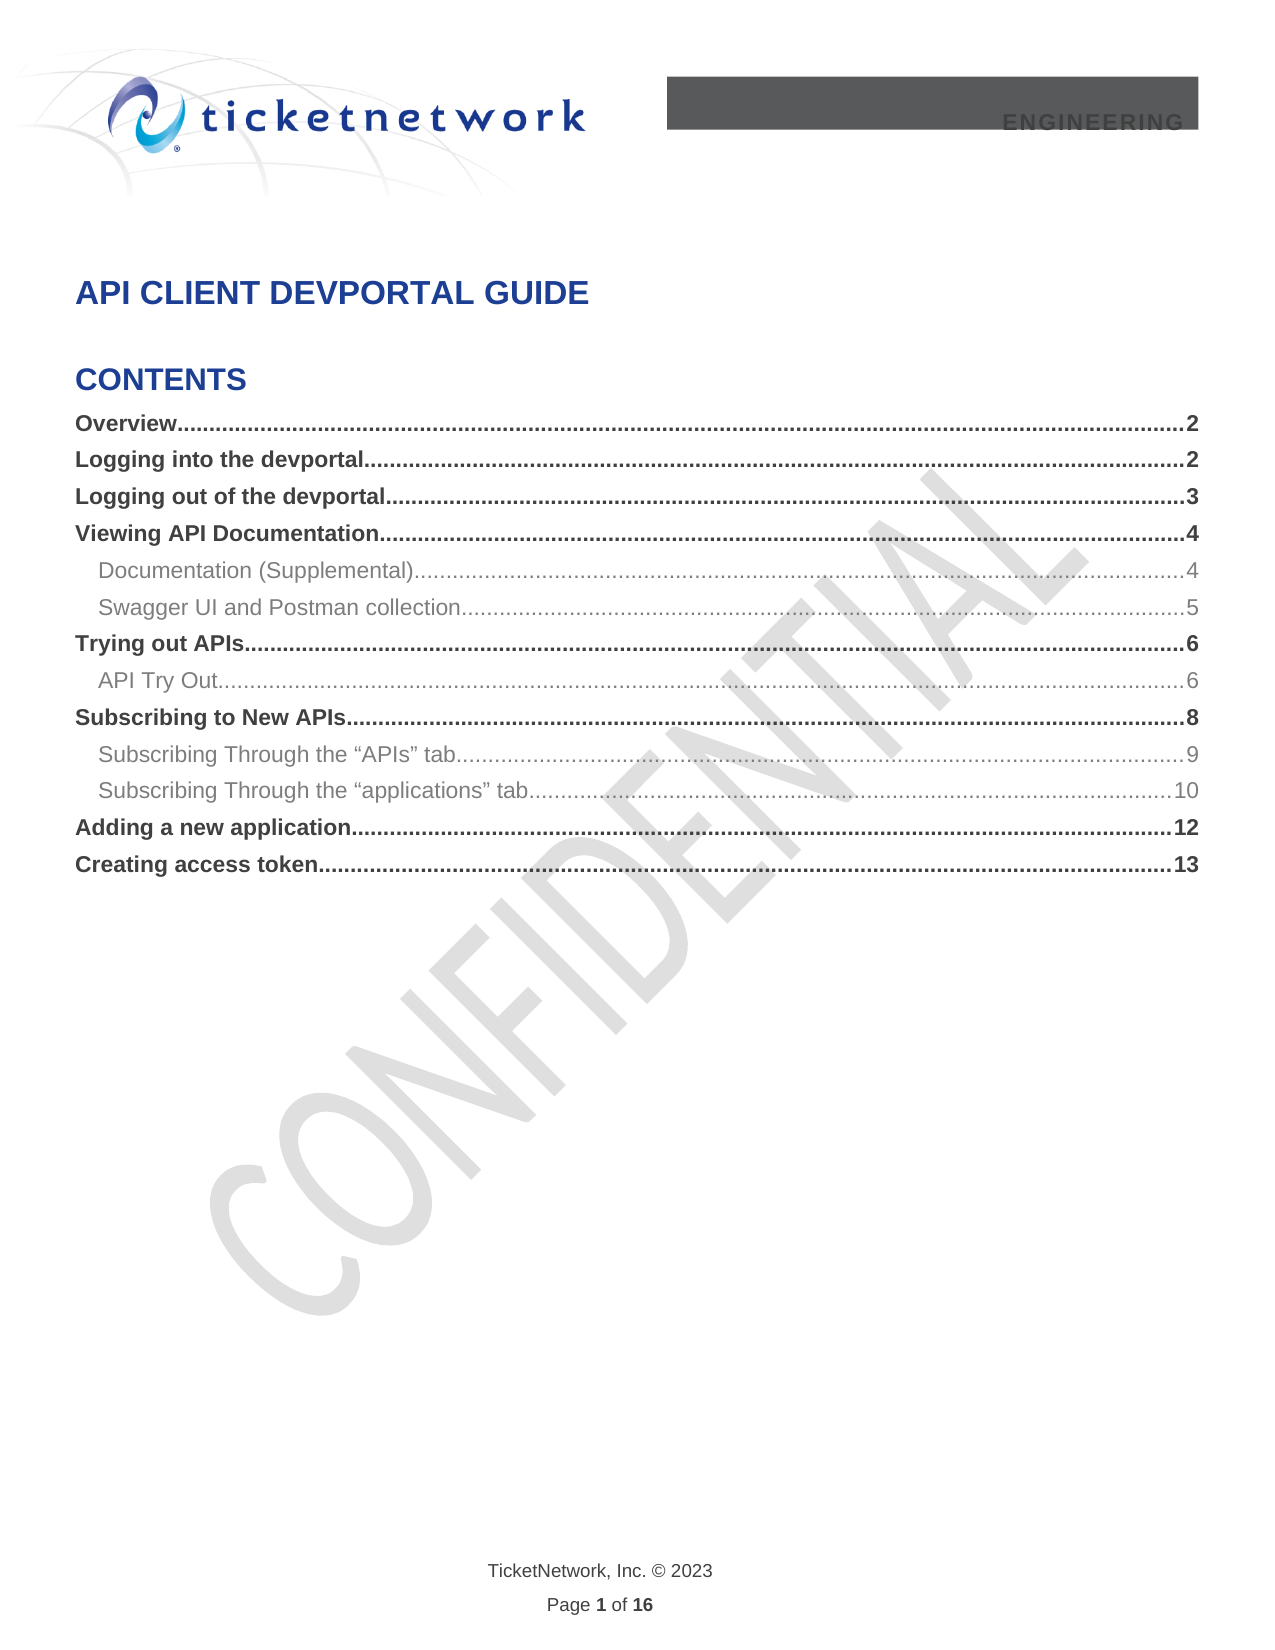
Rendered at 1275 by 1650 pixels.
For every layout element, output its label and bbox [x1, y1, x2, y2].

picture [0, 21, 595, 196]
